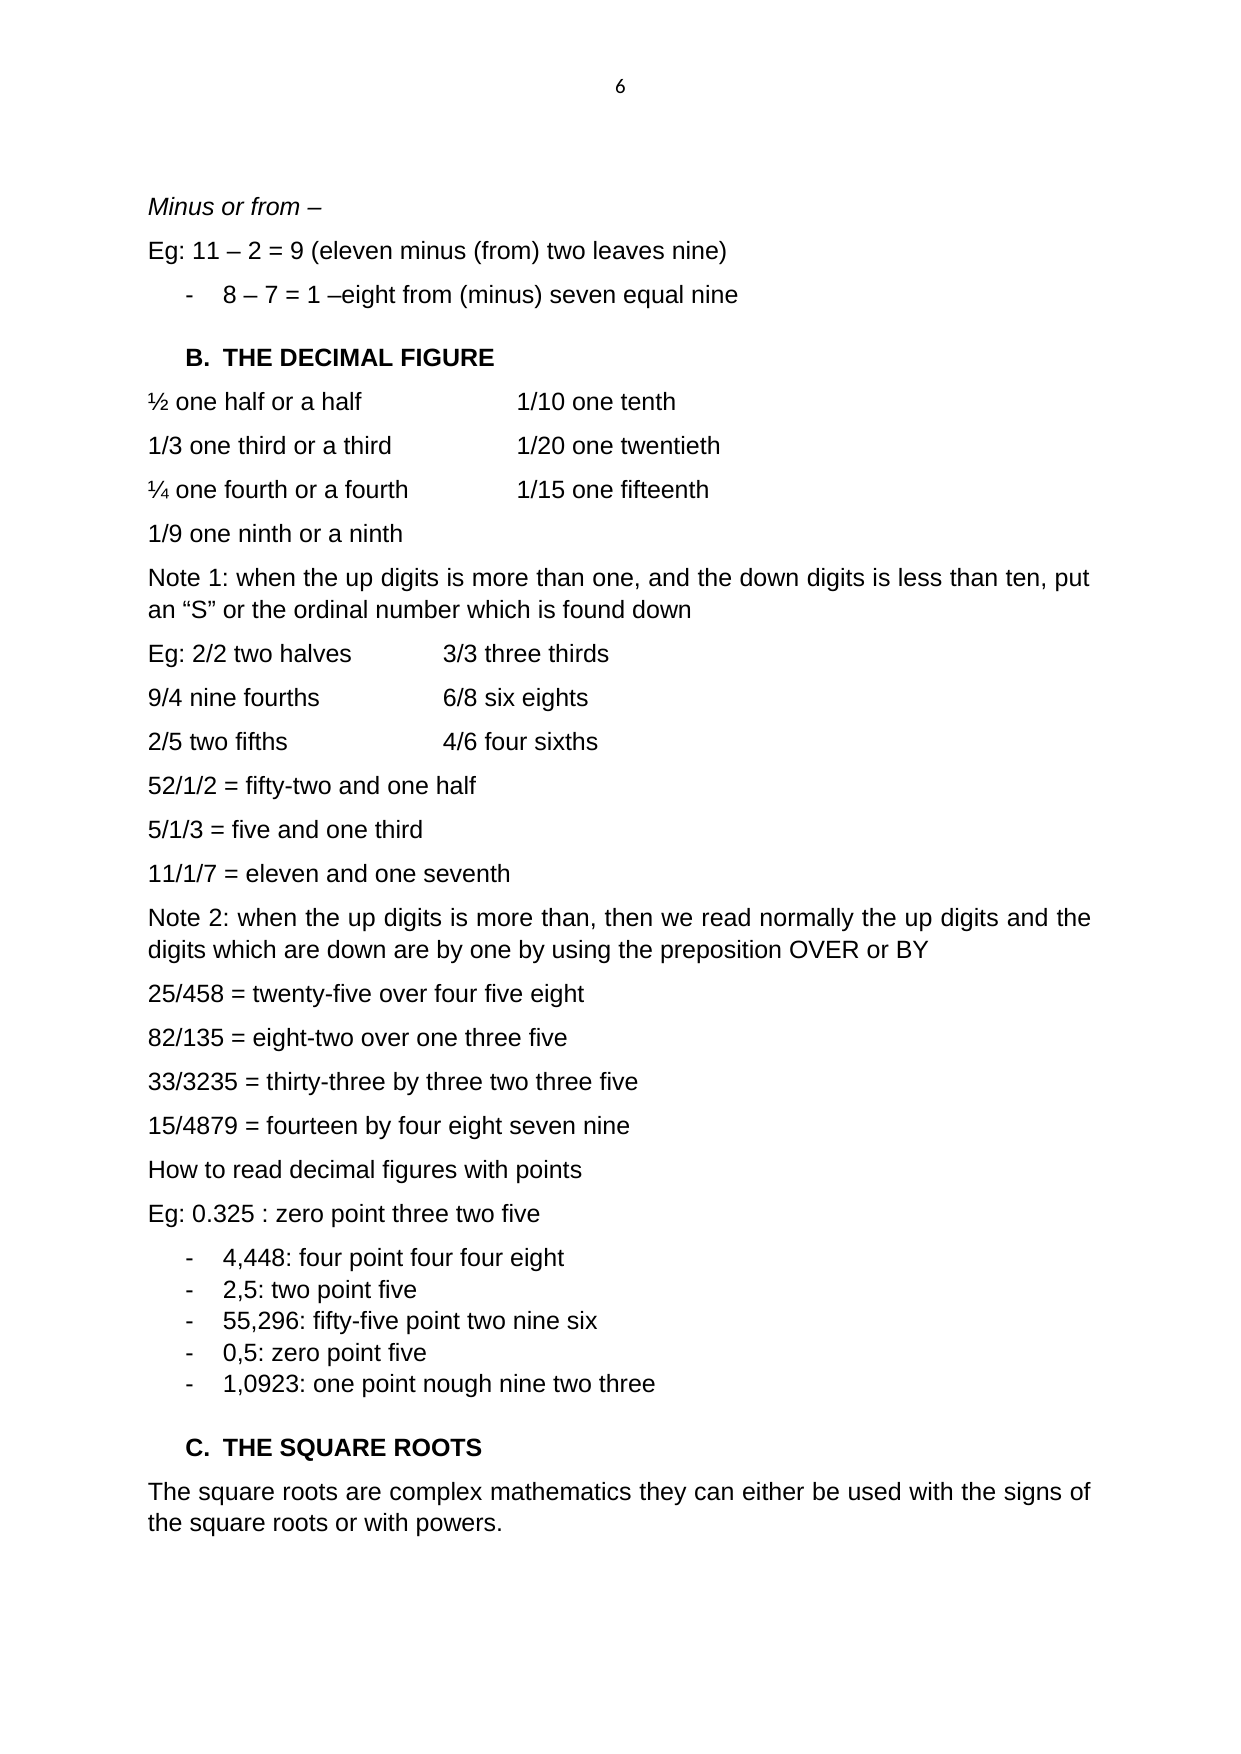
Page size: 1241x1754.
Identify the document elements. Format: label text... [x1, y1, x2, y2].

text 1/3 one third or a third 1/20 one twentieth [148, 431, 1093, 460]
text 11/1/7 = eleven and one seventh [148, 859, 1093, 888]
list 55,296: fifty-five point two nine six [185, 1306, 1093, 1335]
list THE DECIMAL FIGURE [185, 343, 1093, 372]
text 9/4 nine fourths 6/8 six eights [148, 683, 1093, 712]
text Note 1: when the up digits is more than one, and the down digits is less than ten, put an “S” or the ordinal number which is found down [148, 563, 1093, 623]
text ½ one half or a half 1/10 one tenth [148, 387, 1093, 416]
text 2/5 two fifths 4/6 four sixths [148, 727, 1093, 756]
text ¼ one fourth or a fourth 1/15 one fifteenth [148, 475, 1093, 504]
text 1/9 one ninth or a ninth [148, 519, 1093, 548]
list 1,0923: one point nough nine two three [185, 1369, 1093, 1398]
list 8 – 7 = 1 –eight from (minus) seven equal nine [185, 280, 1093, 308]
list THE SQUARE ROOTS [185, 1433, 1093, 1461]
text Note 2: when the up digits is more than, then we read normally the up digits and the digits which are down are by one by using the preposition OVER or BY [148, 903, 1093, 963]
text 25/458 = twenty-five over four five eight [148, 979, 1093, 1008]
text 52/1/2 = fifty-two and one half [148, 771, 1093, 800]
text The square roots are complex mathematics they can either be used with the signs of the square roots or with powers. [148, 1477, 1093, 1537]
text 5/1/3 = five and one third [148, 815, 1093, 844]
text Minus or from – [148, 192, 1093, 220]
list 0,5: zero point five [185, 1338, 1093, 1367]
text Eg: 2/2 two halves 3/3 three thirds [148, 639, 1093, 668]
text 15/4879 = fourteen by four eight seven nine [148, 1111, 1093, 1140]
text 33/3235 = thirty-three by three two three five [148, 1067, 1093, 1096]
list 4,448: four point four four eight [185, 1243, 1093, 1272]
text 82/135 = eight-two over one three five [148, 1023, 1093, 1052]
text Eg: 11 – 2 = 9 (eleven minus (from) two leaves nine) [148, 236, 1093, 264]
list 2,5: two point five [185, 1275, 1093, 1303]
text How to read decimal figures with points [148, 1155, 1093, 1184]
text Eg: 0.325 : zero point three two five [148, 1199, 1093, 1228]
